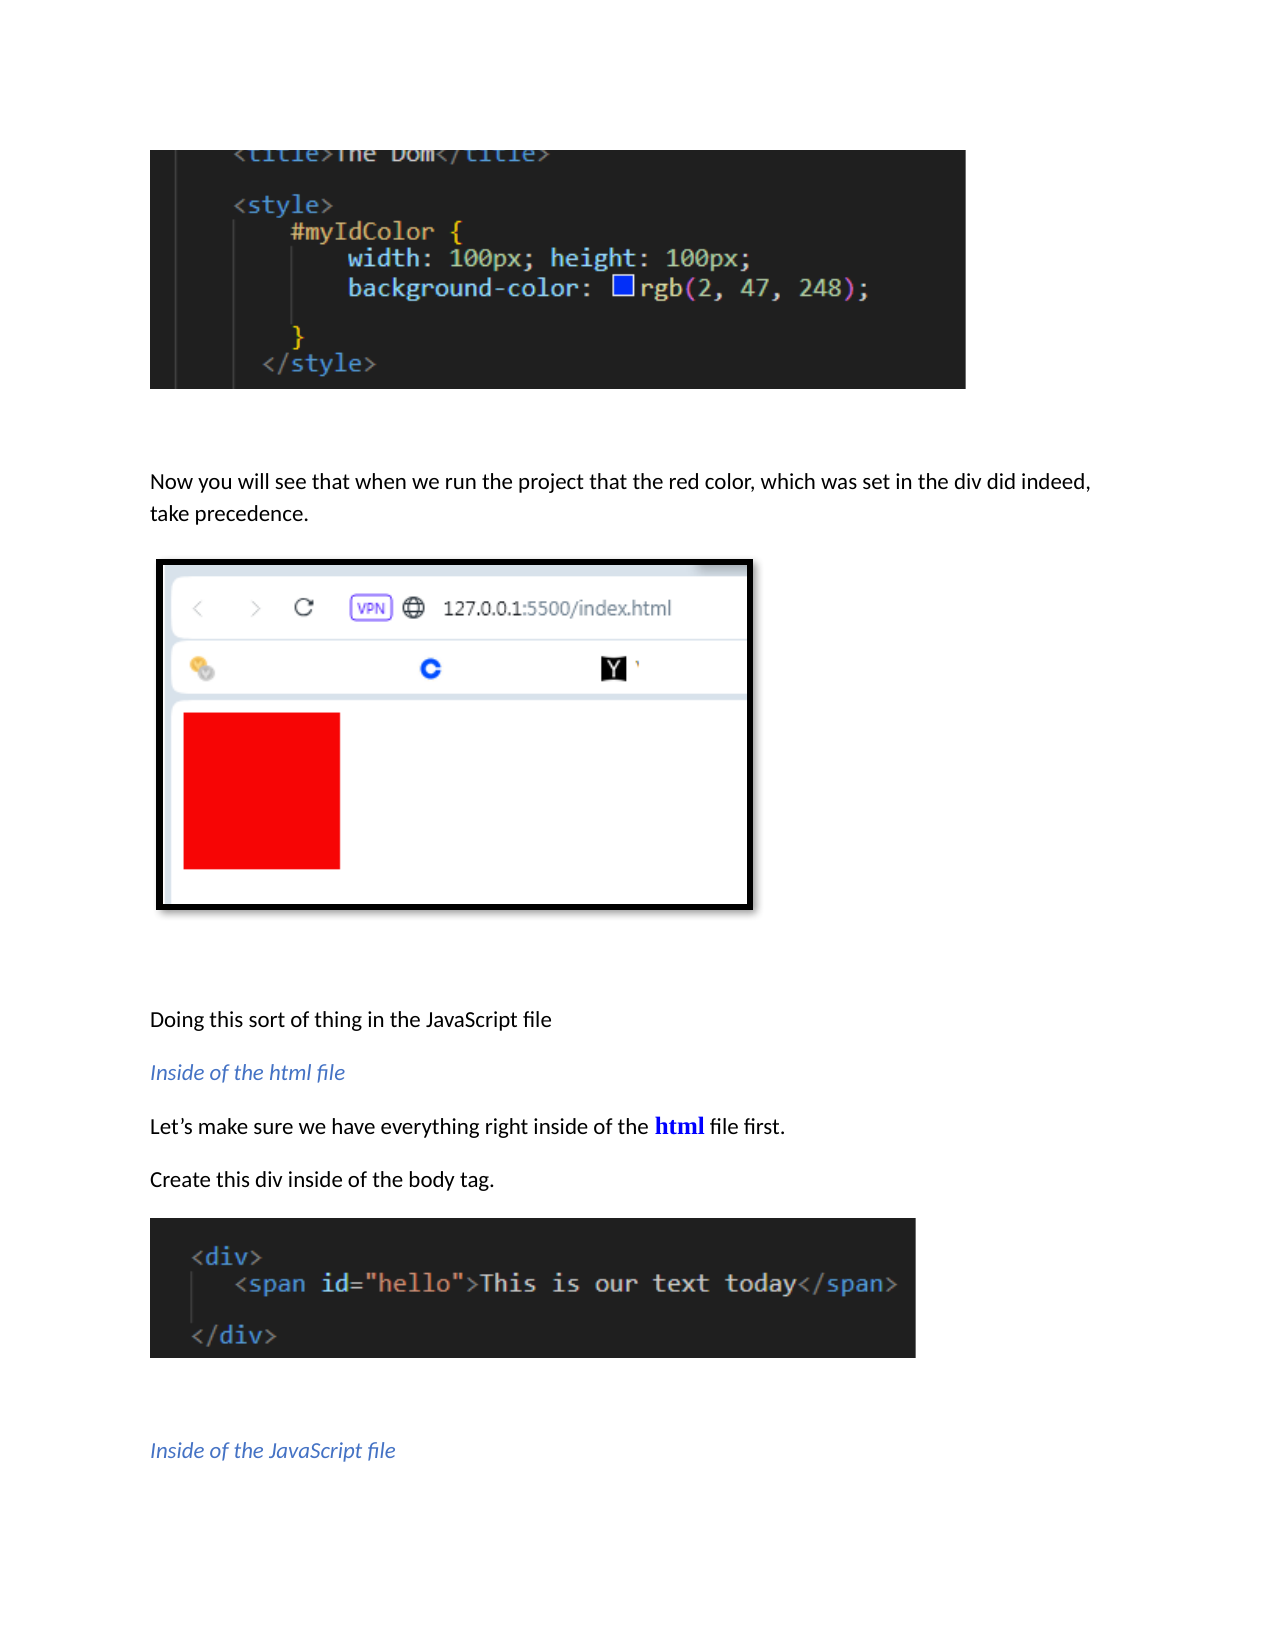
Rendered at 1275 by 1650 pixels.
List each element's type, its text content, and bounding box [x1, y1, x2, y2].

text Inside of the html file [150, 1058, 1125, 1086]
picture [150, 150, 966, 389]
picture [150, 1218, 916, 1358]
text Now you will see that when we run the project that the red color, which was set in the div did indeed, take precedence. [150, 467, 1125, 527]
text Let’s make sure we have everything right inside of the html file first. [150, 1111, 1125, 1141]
text Doing this sort of thing in the JavaScript file [150, 1005, 1125, 1033]
text Inside of the JavaScript file [150, 1436, 1125, 1464]
text Create this div inside of the body tag. [150, 1166, 1125, 1194]
picture [163, 565, 747, 904]
